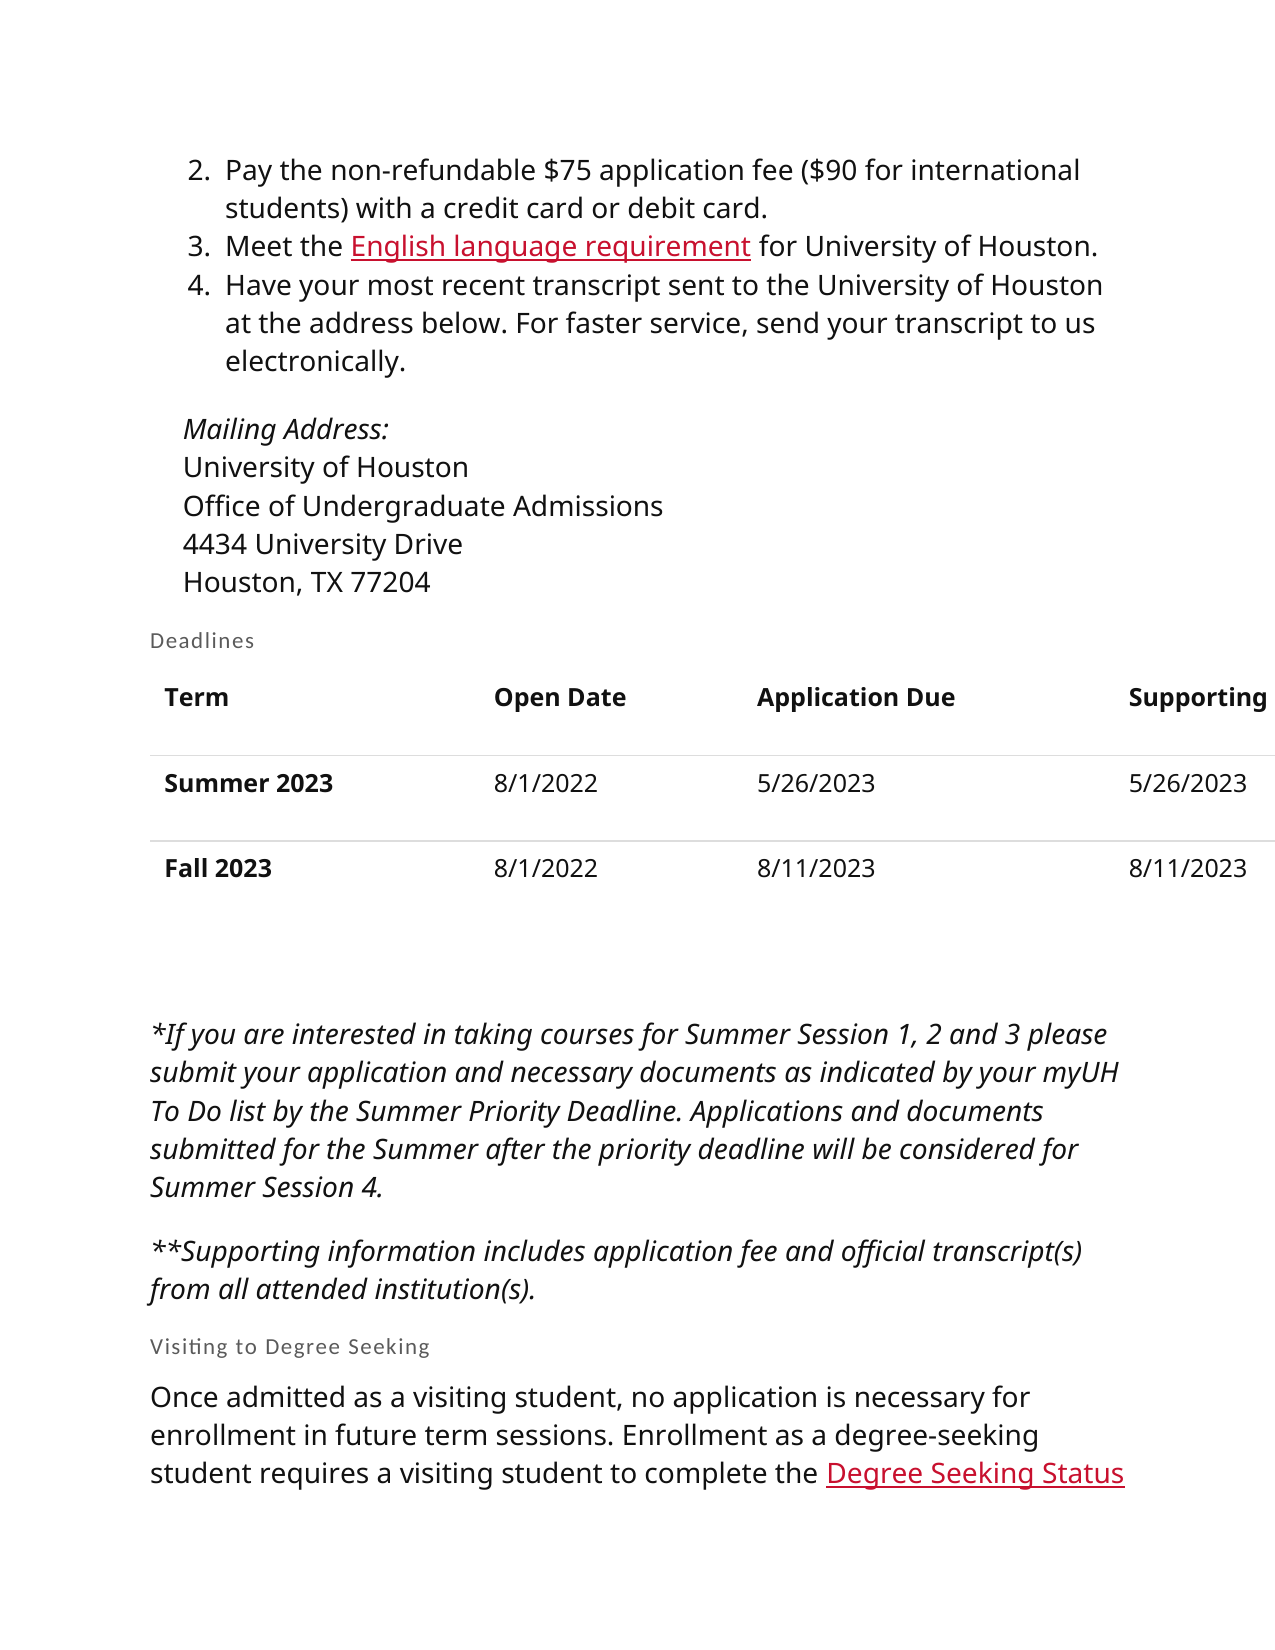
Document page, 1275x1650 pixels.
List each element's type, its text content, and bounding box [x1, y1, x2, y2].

list Pay the non-refundable $75 application fee ($90 for international students) with a credit card or debit card. [187, 150, 1125, 227]
list Meet the English language requirement for University of Houston. [187, 227, 1125, 265]
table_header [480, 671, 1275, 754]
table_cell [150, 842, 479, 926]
subtitle Deadlines [150, 626, 1125, 654]
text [150, 1377, 1125, 1492]
subtitle Visiting to Degree Seeking [150, 1332, 1125, 1361]
text *If you are interested in taking courses for Summer Session 1, 2 and 3 please submit your application and necessary documents as indicated by your myUH To Do list by the Summer Priority Deadline. Applications and documents submitted for the Summer after the priority deadline will be considered for Summer Session 4. [150, 1014, 1125, 1206]
text **Supporting information includes application fee and official transcript(s) from all attended institution(s). [150, 1231, 1125, 1307]
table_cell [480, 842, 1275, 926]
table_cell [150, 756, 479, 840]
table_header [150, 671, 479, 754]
list Have your most recent transcript sent to the University of Houston at the address below. For faster service, send your transcript to us electronically. [187, 265, 1125, 380]
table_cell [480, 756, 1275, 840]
text Mailing Address: University of Houston Office of Undergraduate Admissions 4434 University Drive Houston, TX 77204 [183, 409, 962, 601]
